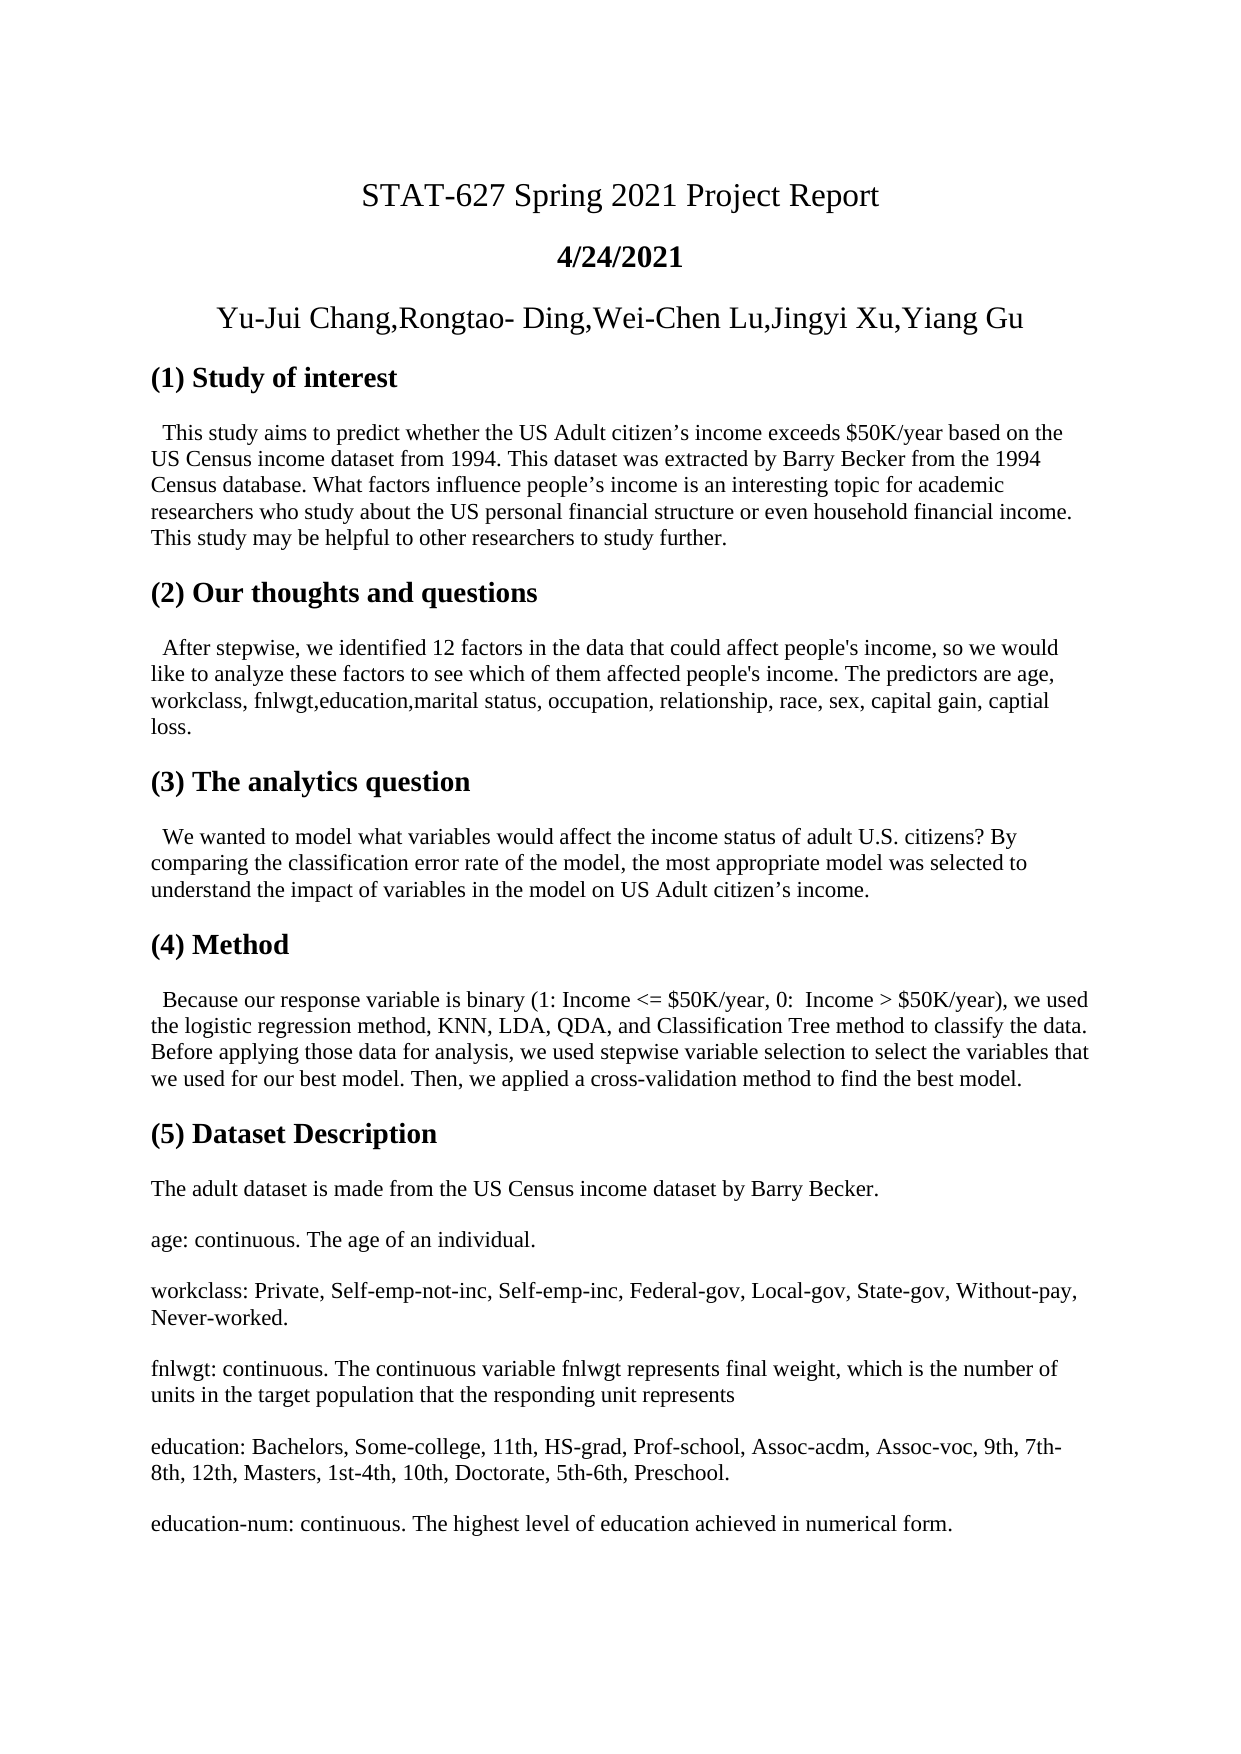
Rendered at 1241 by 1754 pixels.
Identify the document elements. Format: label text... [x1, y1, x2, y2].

text 4/24/2021 [150, 238, 1090, 274]
text Yu-Jui Chang,Rongtao- Ding,Wei-Chen Lu,Jingyi Xu,Yiang Gu [150, 299, 1090, 335]
text education-num: continuous. The highest level of education achieved in numerical form. [151, 1510, 1090, 1537]
text After stepwise, we identified 12 factors in the data that could affect people's income, so we would like to analyze these factors to see which of them affected people's income. The predictors are age, workclass, fnlwgt,education,marital status, occupation, relationship, race, sex, capital gain, captial loss. [151, 634, 1090, 739]
text (2) Our thoughts and questions [151, 576, 1090, 609]
text We wanted to model what variables would affect the income status of adult U.S. citizens? By comparing the classification error rate of the model, the most appropriate model was selected to understand the impact of variables in the model on US Adult citizen’s income. [151, 823, 1090, 902]
text fnlwgt: continuous. The continuous variable fnlwgt represents final weight, which is the number of units in the target population that the responding unit represents [151, 1355, 1090, 1408]
text This study aims to predict whether the US Adult citizen’s income exceeds $50K/year based on the US Census income dataset from 1994. This dataset was extracted by Barry Becker from the 1994 Census database. What factors influence people’s income is an interesting topic for academic researchers who study about the US personal financial structure or even household financial income. This study may be helpful to other researchers to study further. [151, 419, 1090, 551]
text (1) Study of interest [151, 360, 1090, 394]
text (4) Method [151, 927, 1090, 961]
text (5) Dataset Description [151, 1116, 1090, 1149]
text (3) The analytics question [151, 764, 1090, 798]
text The adult dataset is made from the US Census income dataset by Barry Becker. [151, 1174, 1090, 1201]
text age: continuous. The age of an individual. [151, 1226, 1090, 1252]
text Because our response variable is binary (1: Income <= $50K/year, 0: Income > $50K/year), we used the logistic regression method, KNN, LDA, QDA, and Classification Tree method to classify the data. Before applying those data for analysis, we used stepwise variable selection to select the variables that we used for our best model. Then, we applied a cross-validation method to find the best model. [151, 986, 1090, 1091]
text workclass: Private, Self-emp-not-inc, Self-emp-inc, Federal-gov, Local-gov, State-gov, Without-pay, Never-worked. [151, 1277, 1090, 1330]
text education: Bachelors, Some-college, 11th, HS-grad, Prof-school, Assoc-acdm, Assoc-voc, 9th, 7th-8th, 12th, Masters, 1st-4th, 10th, Doctorate, 5th-6th, Preschool. [151, 1433, 1090, 1485]
text STAT-627 Spring 2021 Project Report [150, 175, 1090, 213]
